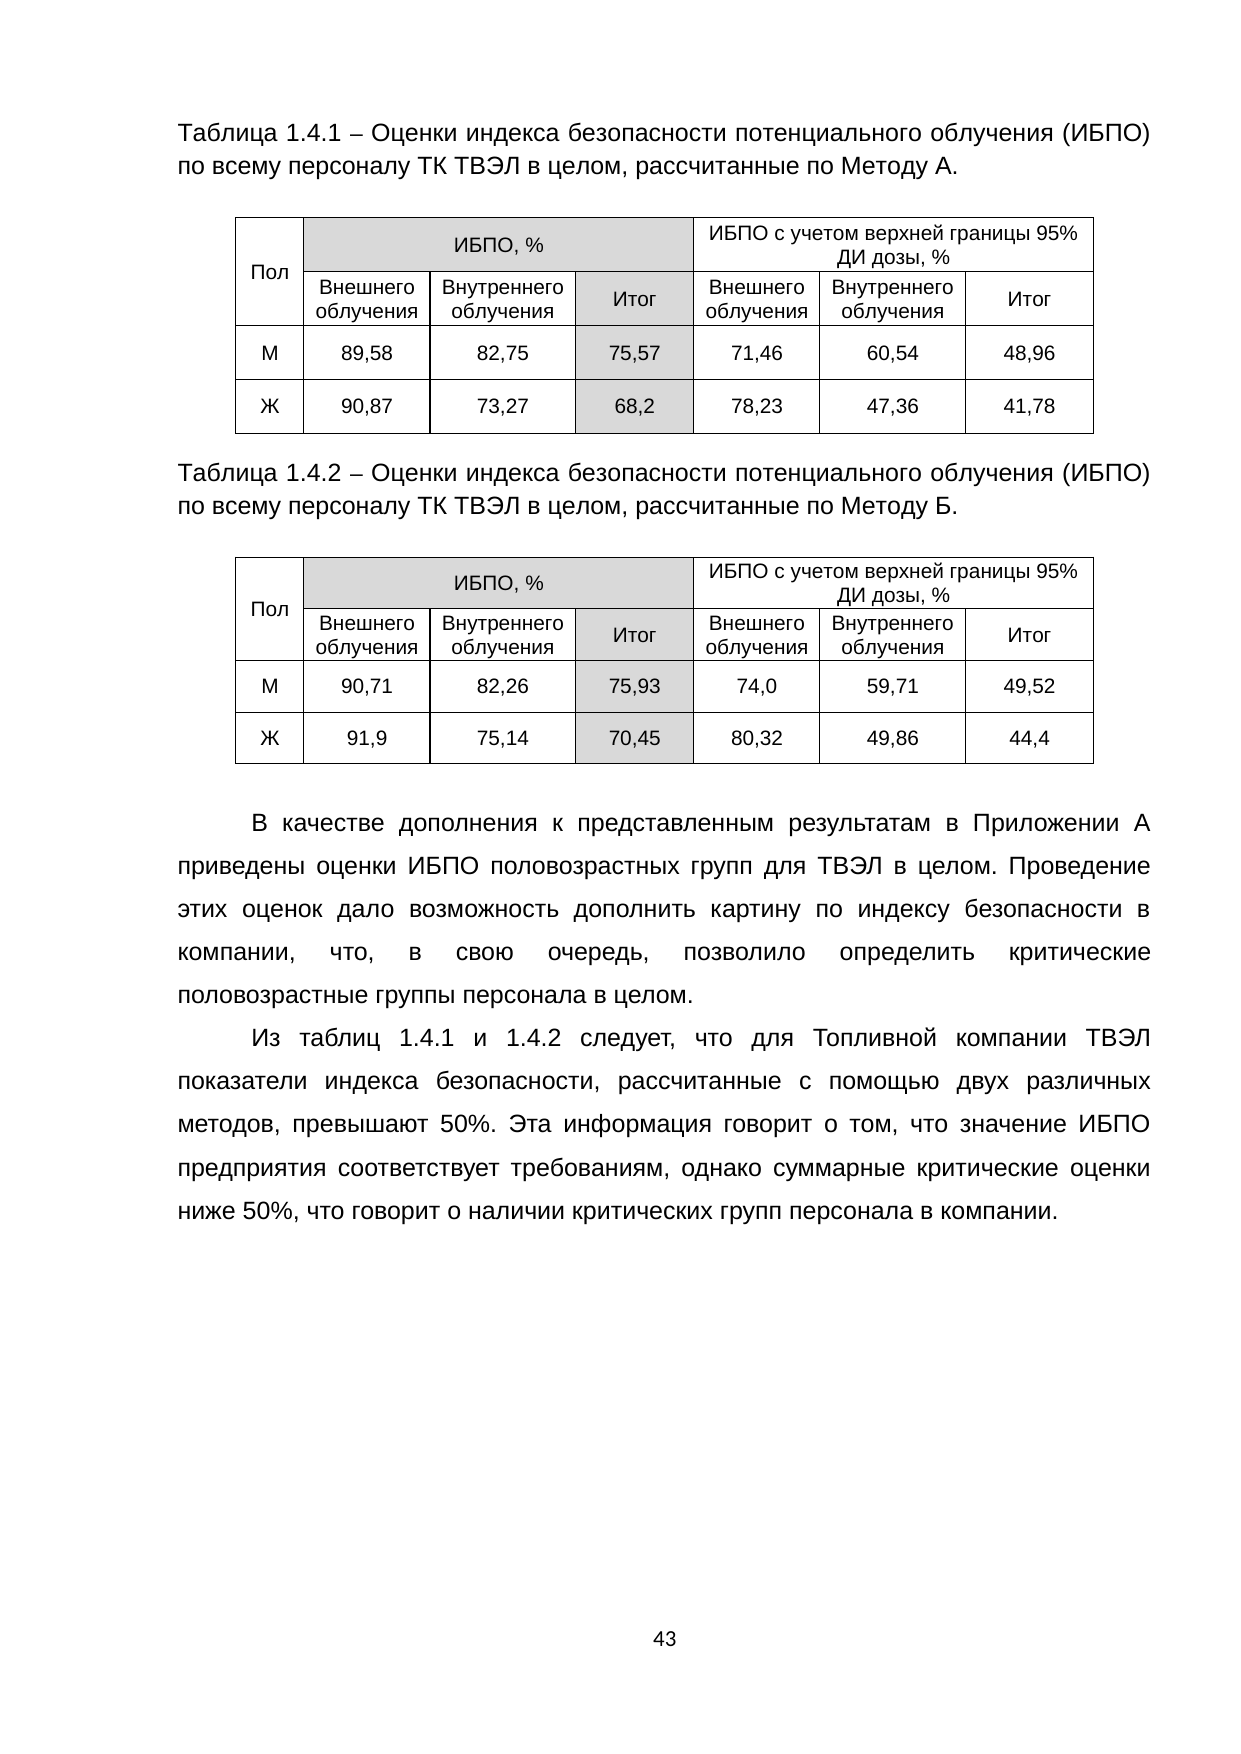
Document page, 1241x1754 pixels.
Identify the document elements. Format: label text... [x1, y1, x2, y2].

text Таблица 1.4.1 – Оценки индекса безопасности потенциального облучения (ИБПО) по всему персоналу ТК ТВЭЛ в целом, рассчитанные по Методу А. [177, 118, 1152, 180]
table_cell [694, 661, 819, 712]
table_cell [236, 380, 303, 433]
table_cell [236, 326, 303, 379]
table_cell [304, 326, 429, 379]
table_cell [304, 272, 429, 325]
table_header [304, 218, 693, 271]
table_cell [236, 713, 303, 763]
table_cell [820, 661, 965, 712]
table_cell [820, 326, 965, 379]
text Из таблиц 1.4.1 и 1.4.2 следует, что для Топливной компании ТВЭЛ показатели индекса безопасности, рассчитанные с помощью двух различных методов, превышают 50%. Эта информация говорит о том, что значение ИБПО предприятия соответствует требованиям, однако суммарные критические оценки ниже 50%, что говорит о наличии критических групп персонала в компании. [177, 1023, 1152, 1224]
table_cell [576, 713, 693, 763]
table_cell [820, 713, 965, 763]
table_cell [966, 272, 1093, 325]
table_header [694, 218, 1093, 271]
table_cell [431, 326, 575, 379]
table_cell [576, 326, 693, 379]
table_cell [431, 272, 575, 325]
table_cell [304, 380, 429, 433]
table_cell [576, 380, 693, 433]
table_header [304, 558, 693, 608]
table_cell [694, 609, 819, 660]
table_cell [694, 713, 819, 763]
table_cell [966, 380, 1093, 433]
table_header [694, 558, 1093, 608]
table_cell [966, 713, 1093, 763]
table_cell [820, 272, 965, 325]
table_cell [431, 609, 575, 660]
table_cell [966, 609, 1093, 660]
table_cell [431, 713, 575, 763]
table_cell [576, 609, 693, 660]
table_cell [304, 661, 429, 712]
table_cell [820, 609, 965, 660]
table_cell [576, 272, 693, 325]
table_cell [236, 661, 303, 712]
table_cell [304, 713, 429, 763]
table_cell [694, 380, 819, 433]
text В качестве дополнения к представленным результатам в Приложении А приведены оценки ИБПО половозрастных групп для ТВЭЛ в целом. Проведение этих оценок дало возможность дополнить картину по индексу безопасности в компании, что, в свою очередь, позволило определить критические половозрастные группы персонала в целом. [177, 807, 1152, 1009]
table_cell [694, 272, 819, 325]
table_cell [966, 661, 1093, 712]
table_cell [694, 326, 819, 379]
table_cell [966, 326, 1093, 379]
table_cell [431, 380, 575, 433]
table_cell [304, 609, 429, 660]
text Таблица 1.4.2 – Оценки индекса безопасности потенциального облучения (ИБПО) по всему персоналу ТК ТВЭЛ в целом, рассчитанные по Методу Б. [177, 458, 1152, 519]
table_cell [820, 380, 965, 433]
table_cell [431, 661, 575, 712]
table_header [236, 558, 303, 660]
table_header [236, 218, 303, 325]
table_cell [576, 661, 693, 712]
